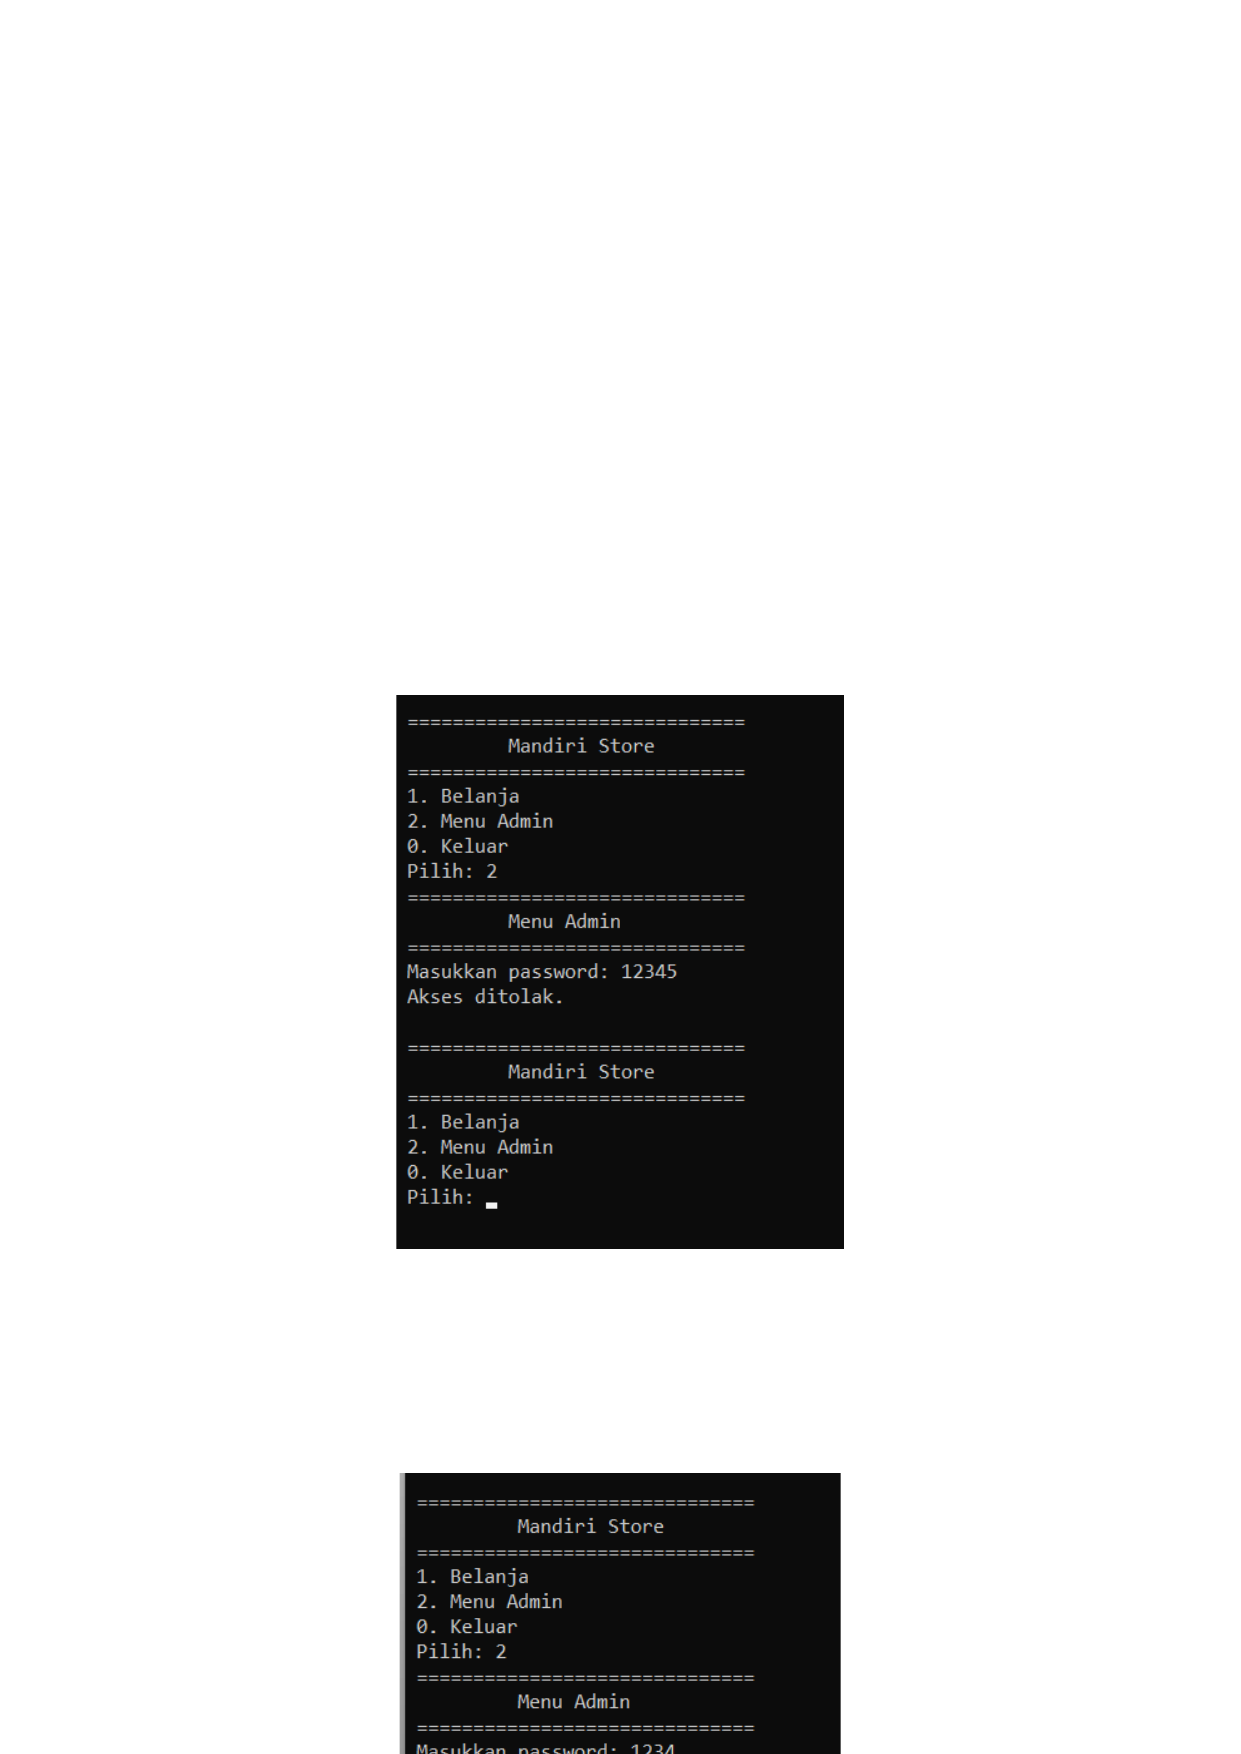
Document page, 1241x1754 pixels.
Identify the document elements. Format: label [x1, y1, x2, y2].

picture [399, 1473, 841, 1754]
picture [396, 695, 844, 1249]
